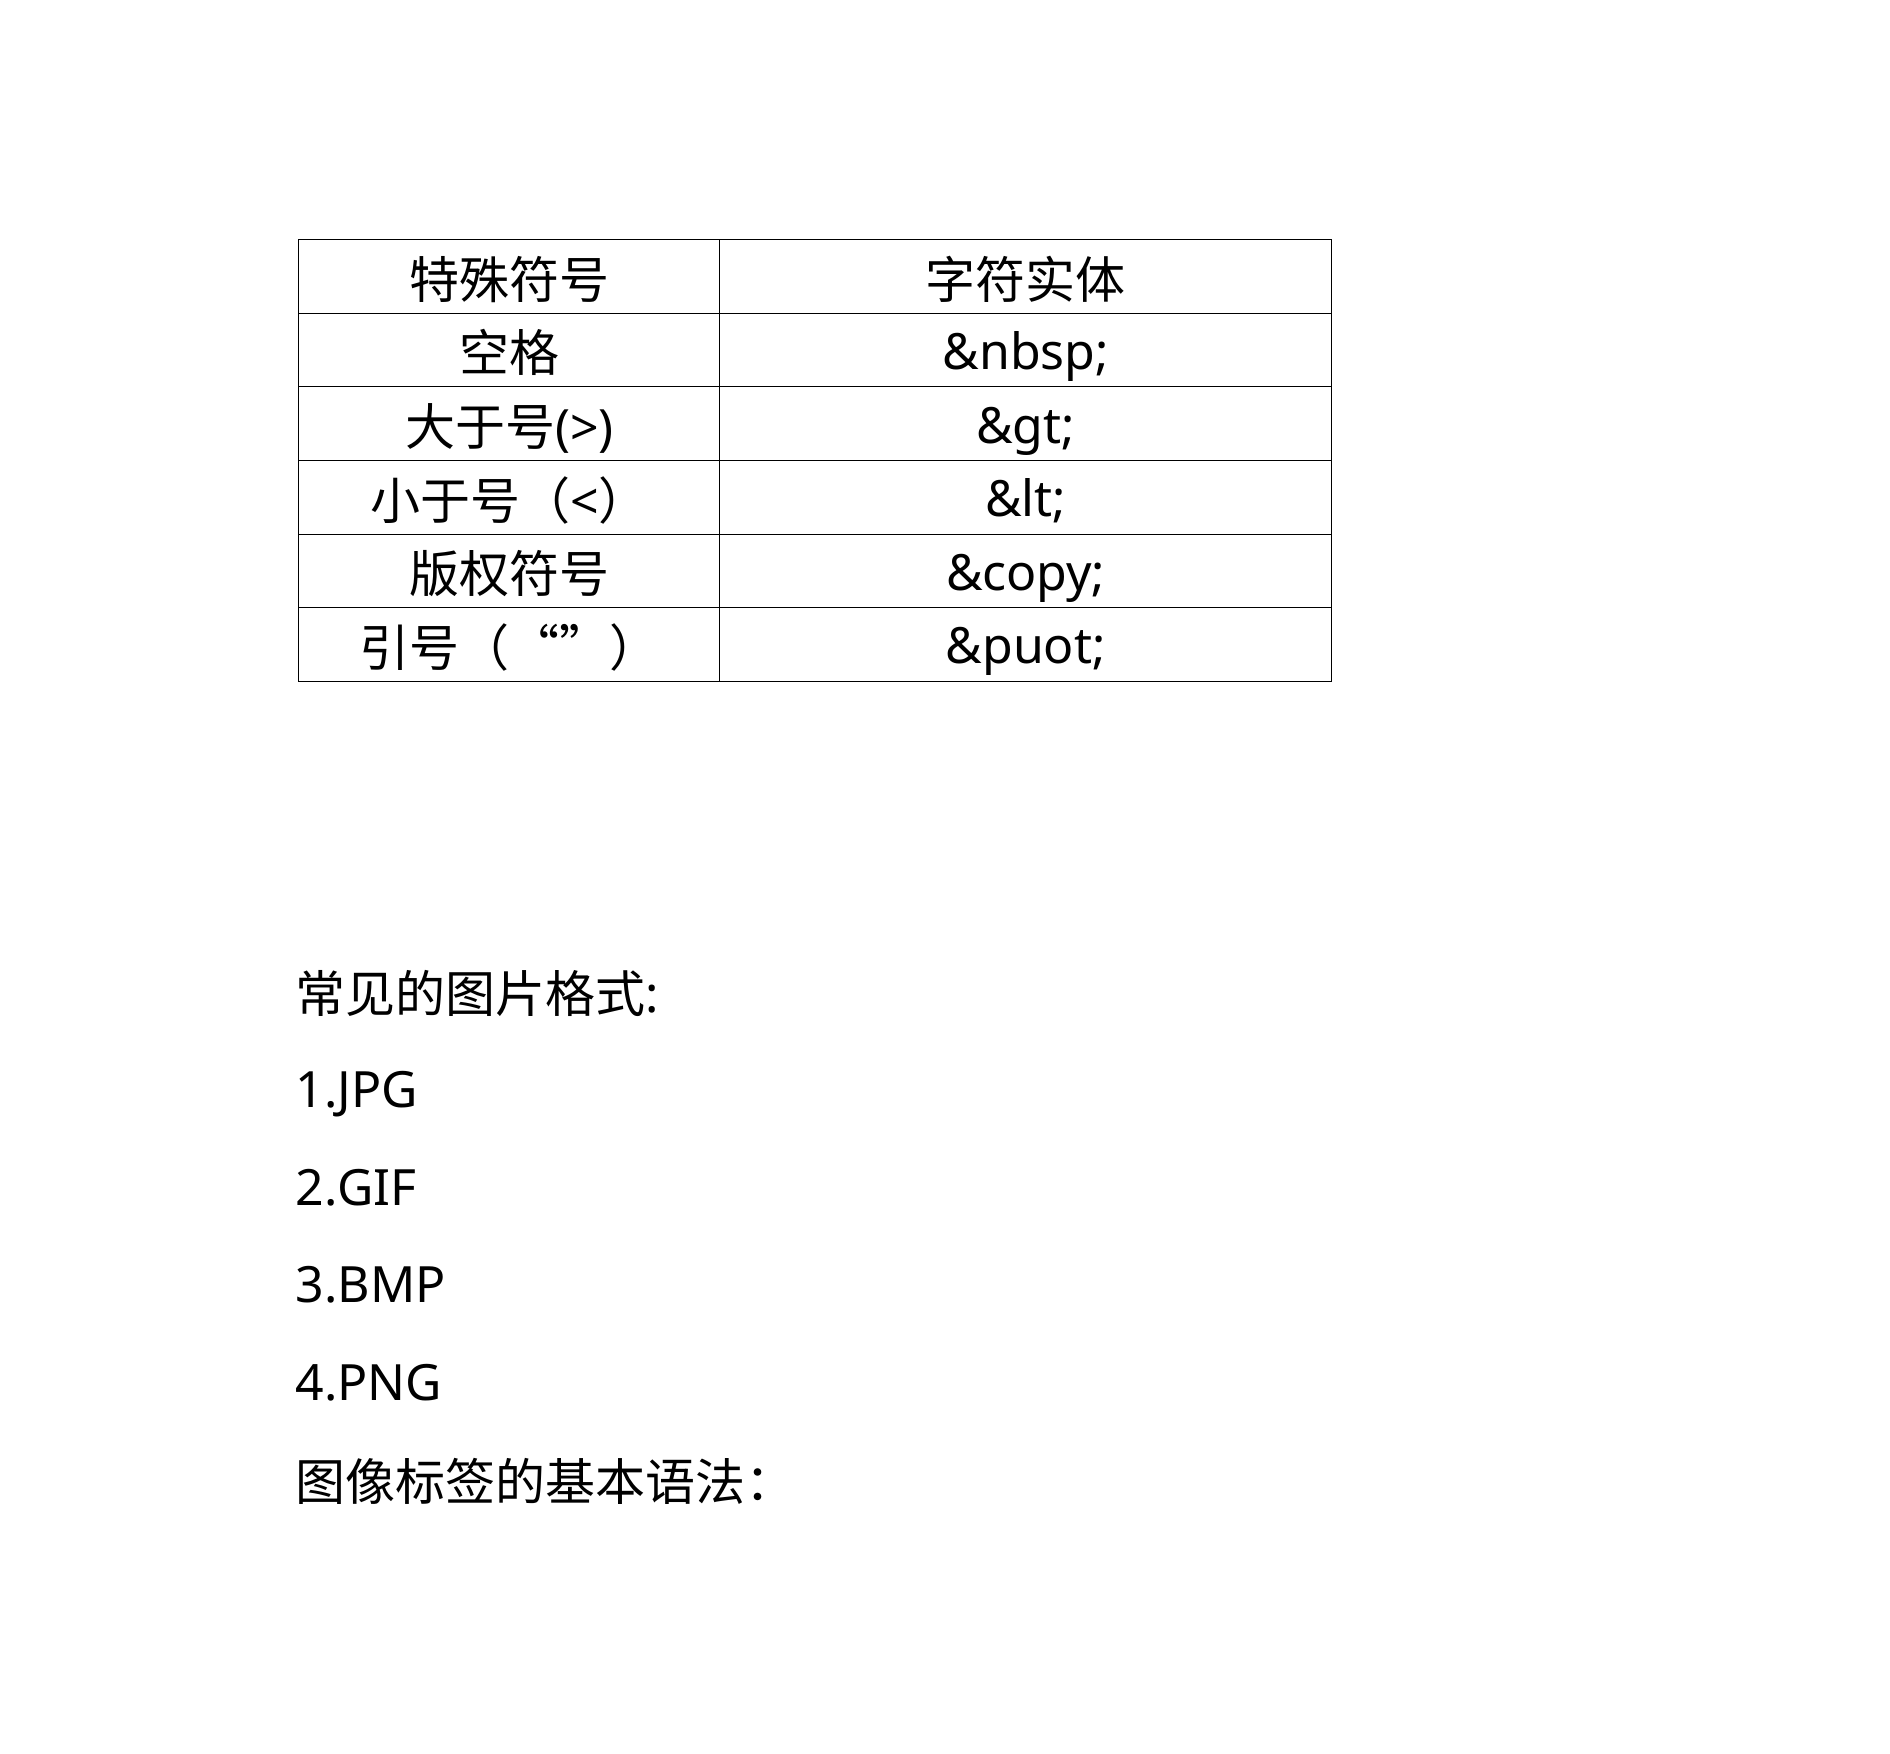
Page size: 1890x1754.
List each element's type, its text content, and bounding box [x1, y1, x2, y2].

text 常见的图片格式: [295, 942, 1594, 1039]
table_header 字符实体 [720, 240, 1331, 313]
table_cell &gt; [720, 387, 1331, 460]
table_cell &copy; [720, 535, 1331, 607]
list BMP [295, 1234, 1594, 1332]
table_cell 版权符号 [299, 535, 719, 607]
table_cell 小于号（<） [299, 461, 719, 534]
table_cell 大于号(>) [299, 387, 719, 460]
list JPG [295, 1039, 1594, 1137]
table_cell &lt; [720, 461, 1331, 534]
table_cell &puot; [720, 608, 1331, 681]
table_cell 空格 [299, 314, 719, 386]
list PNG [295, 1332, 1594, 1429]
list 图像标签的基本语法： [295, 1429, 1594, 1527]
table_cell 引号（“”） [299, 608, 719, 681]
table_cell &nbsp; [720, 314, 1331, 386]
list GIF [295, 1137, 1594, 1234]
table_header 特殊符号 [299, 240, 719, 313]
